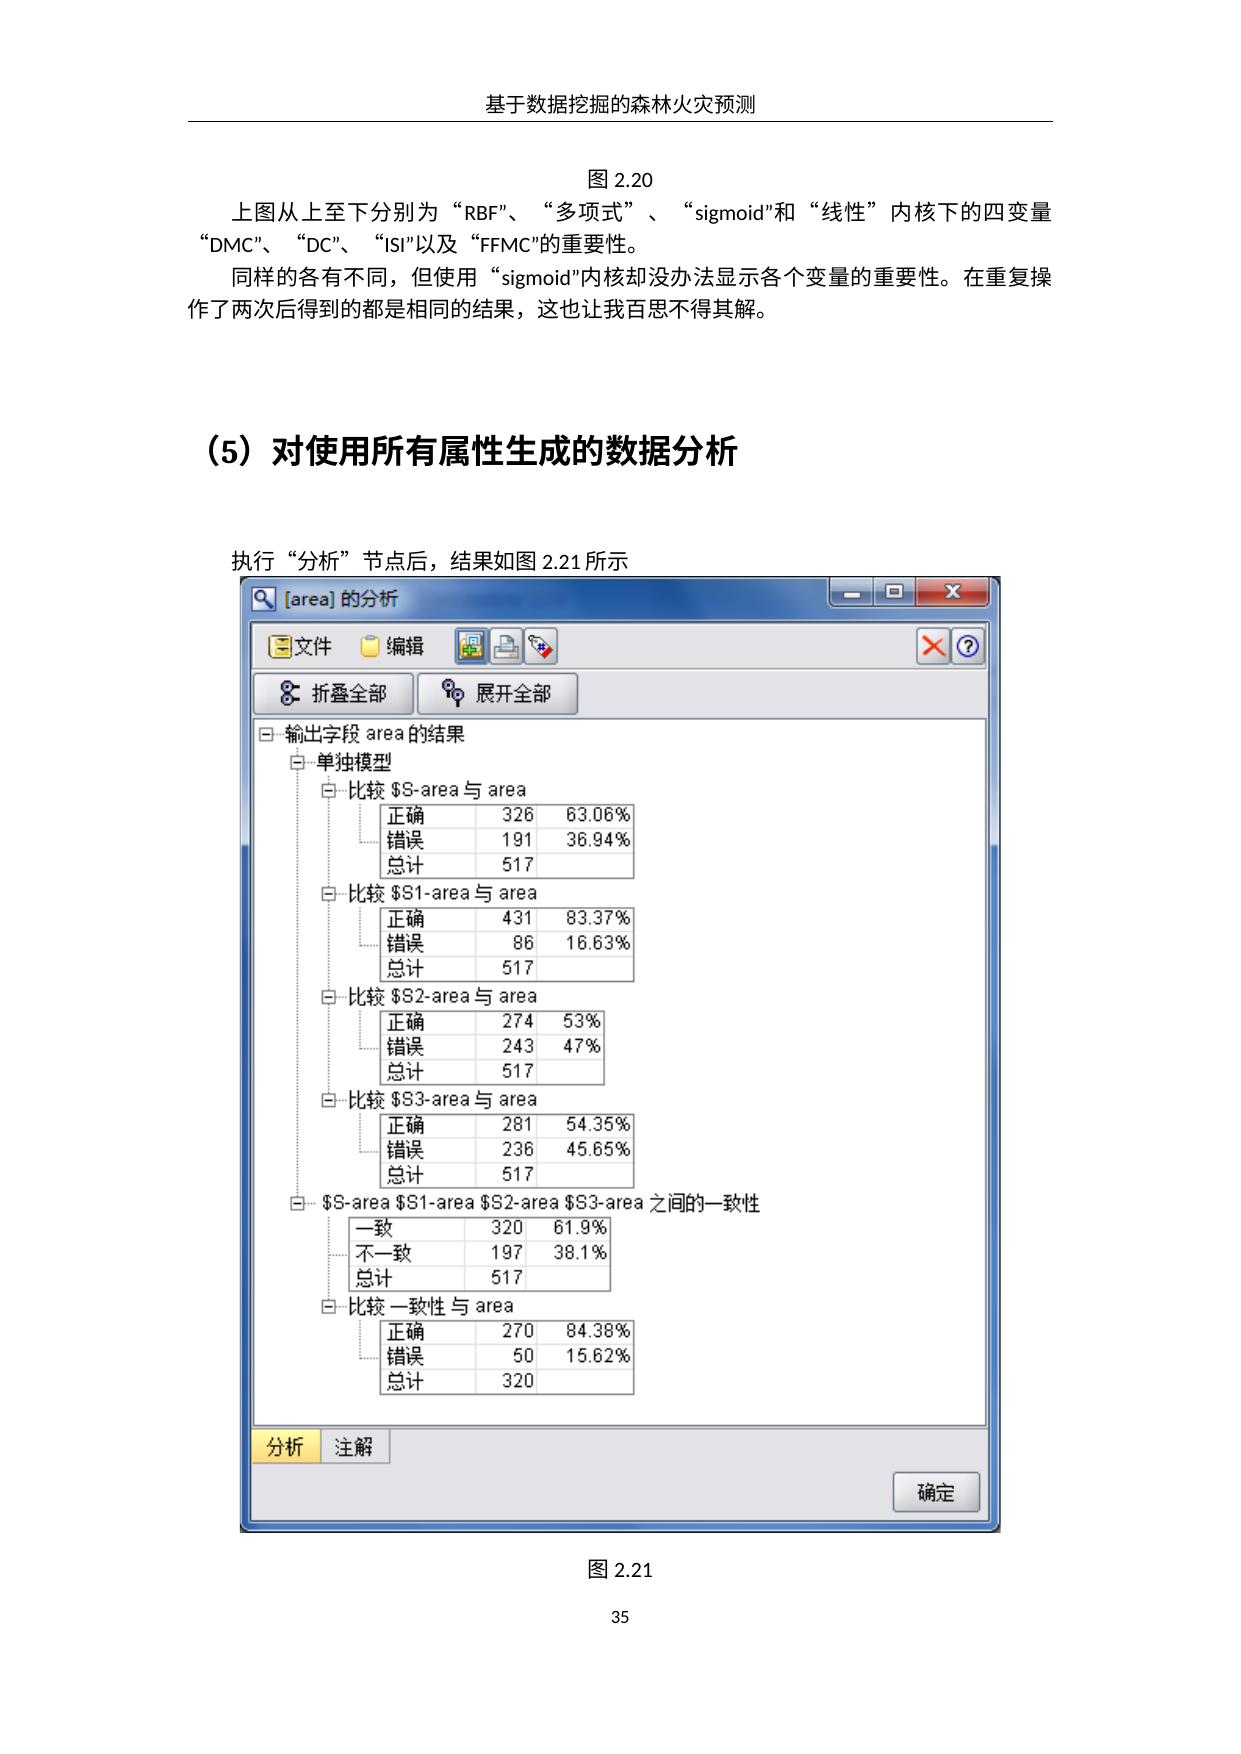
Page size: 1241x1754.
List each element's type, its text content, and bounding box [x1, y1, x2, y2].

text 同样的各有不同，但使用“sigmoid”内核却没办法显示各个变量的重要性。在重复操作了两次后得到的都是相同的结果，这也让我百思不得其解。 [187, 259, 1053, 324]
text 图2.20 [187, 162, 1053, 194]
picture [239, 576, 1001, 1533]
text 图2.21 [187, 1551, 1053, 1584]
text 上图从上至下分别为“RBF”、“多项式”、“sigmoid”和“线性”内核下的四变量 “DMC”、“DC”、“ISI”以及“FFMC”的重要性。 [187, 194, 1053, 259]
subtitle （5）对使用所有属性生成的数据分析 [187, 417, 1053, 482]
text 执行“分析”节点后，结果如图2.21所示 [187, 544, 1053, 576]
